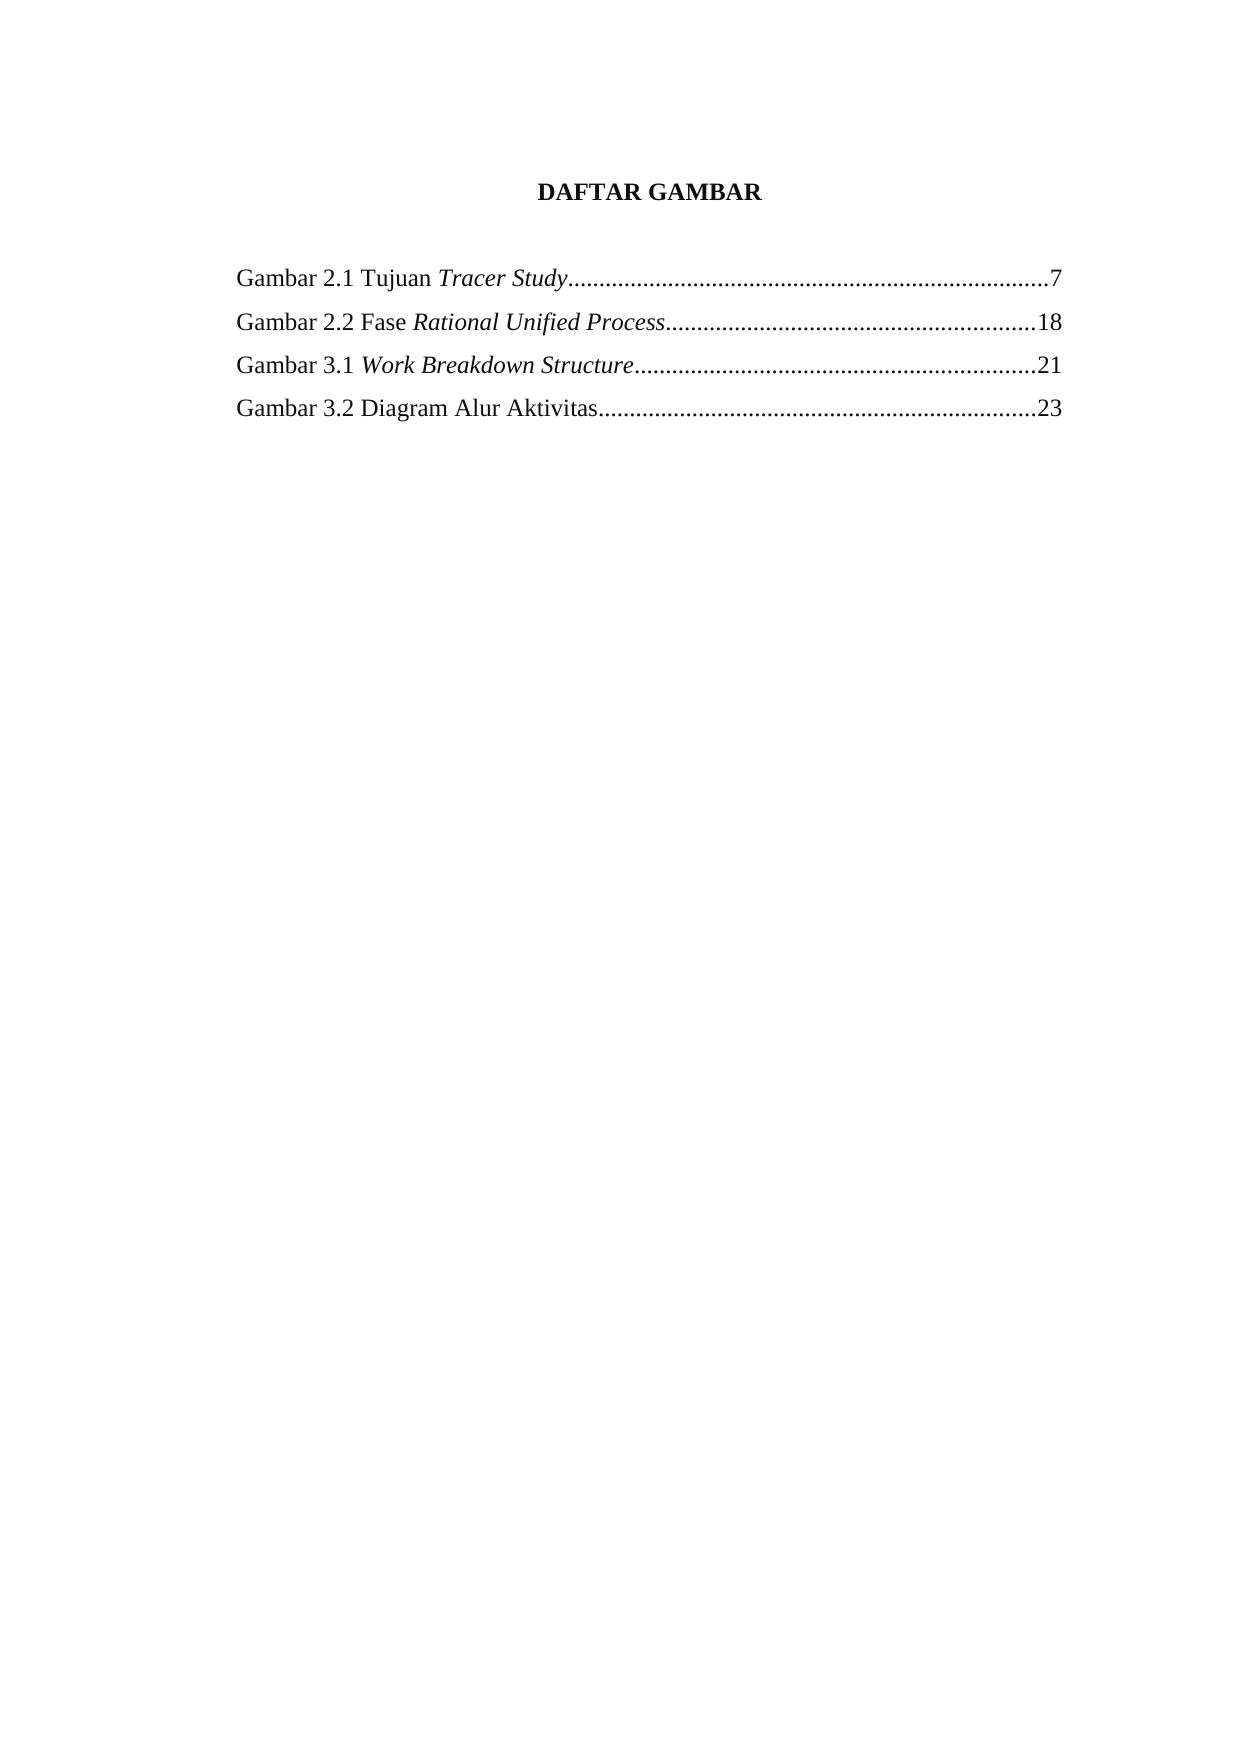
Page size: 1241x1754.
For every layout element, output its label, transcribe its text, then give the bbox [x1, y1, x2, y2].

text Gambar 2.2 Fase Rational Unified Process 18 [236, 307, 1063, 335]
subtitle DAFTAR GAMBAR [236, 177, 1063, 206]
text Gambar 2.1 Tujuan Tracer Study 7 [236, 263, 1063, 292]
text Gambar 3.1 Work Breakdown Structure 21 [236, 350, 1063, 378]
text Gambar 3.2 Diagram Alur Aktivitas 23 [236, 393, 1063, 422]
